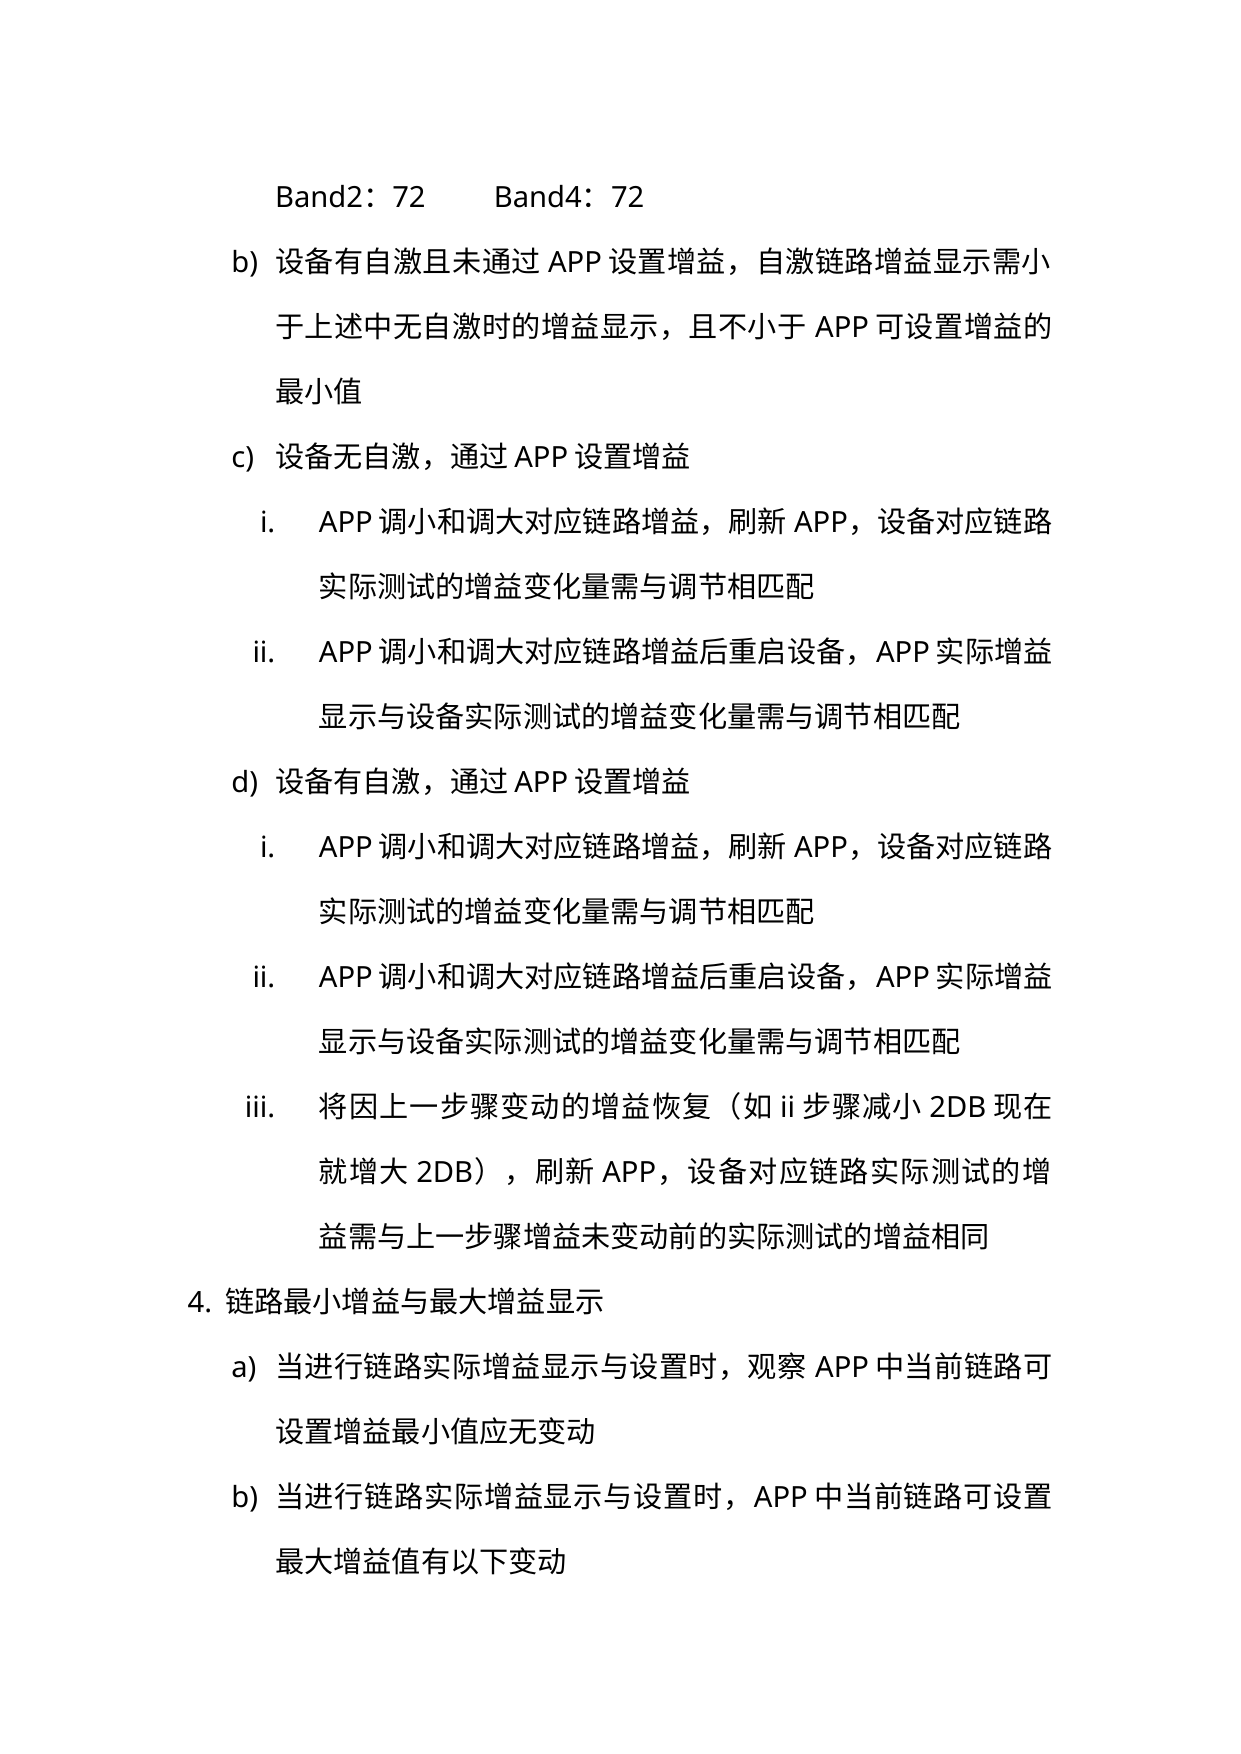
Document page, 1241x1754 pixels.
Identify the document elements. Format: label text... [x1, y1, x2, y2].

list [275, 162, 1053, 227]
list 设备无自激，通过APP设置增益 [231, 422, 1053, 487]
list APP调小和调大对应链路增益后重启设备，APP实际增益显示与设备实际测试的增益变化量需与调节相匹配 [275, 942, 1053, 1072]
list 当进行链路实际增益显示与设置时，APP中当前链路可设置最大增益值有以下变动 [231, 1462, 1053, 1592]
list APP调小和调大对应链路增益，刷新APP，设备对应链路实际测试的增益变化量需与调节相匹配 [275, 487, 1053, 617]
list 设备有自激，通过APP设置增益 [231, 747, 1053, 812]
list 将因上一步骤变动的增益恢复（如ii步骤减小2DB现在就增大2DB），刷新APP，设备对应链路实际测试的增益需与上一步骤增益未变动前的实际测试的增益相同 [275, 1072, 1053, 1267]
list APP调小和调大对应链路增益，刷新APP，设备对应链路实际测试的增益变化量需与调节相匹配 [275, 812, 1053, 942]
list 设备有自激且未通过APP设置增益，自激链路增益显示需小于上述中无自激时的增益显示，且不小于APP可设置增益的最小值 [231, 227, 1053, 422]
list 当进行链路实际增益显示与设置时，观察APP中当前链路可设置增益最小值应无变动 [231, 1332, 1053, 1462]
list 链路最小增益与最大增益显示 [187, 1267, 1053, 1332]
list APP调小和调大对应链路增益后重启设备，APP实际增益显示与设备实际测试的增益变化量需与调节相匹配 [275, 617, 1053, 747]
